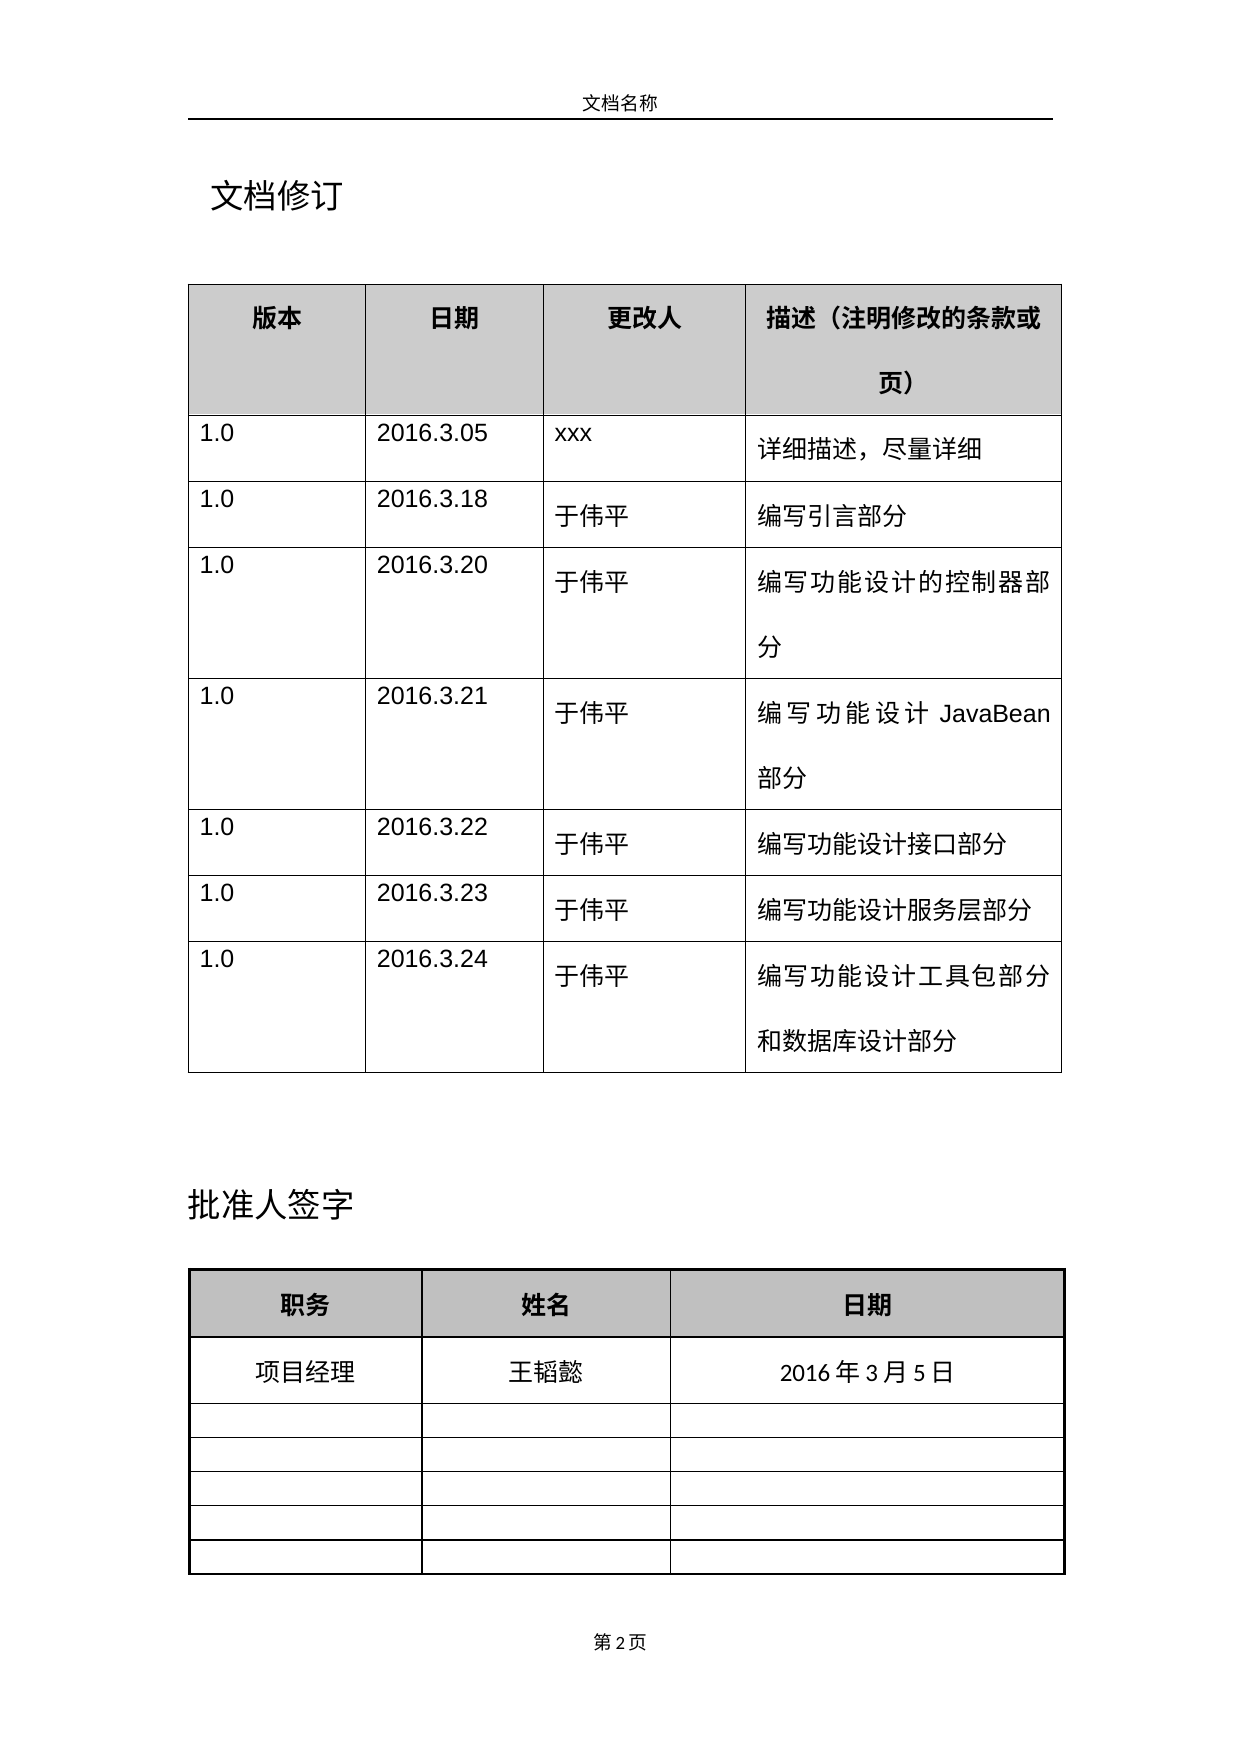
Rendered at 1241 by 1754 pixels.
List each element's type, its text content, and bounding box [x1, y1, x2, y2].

table_cell 1.0 [189, 942, 365, 1072]
table_cell 于伟平 [544, 810, 745, 875]
table_header 更改人 [544, 285, 745, 414]
table_cell [191, 1472, 421, 1505]
table_cell 1.0 [189, 482, 365, 547]
table_cell [671, 1541, 1063, 1573]
table_cell 项目经理 [191, 1338, 421, 1403]
table_cell 于伟平 [544, 942, 745, 1072]
table_cell 编写功能设计JavaBean部分 [746, 679, 1061, 809]
table_cell 2016.3.22 [366, 810, 543, 875]
table_cell [671, 1438, 1063, 1471]
table_cell 于伟平 [544, 679, 745, 809]
text 详细设计说明书文档修订 [187, 162, 1053, 227]
table_cell [671, 1404, 1063, 1437]
table_cell 于伟平 [544, 482, 745, 547]
table_cell 1.0 [189, 548, 365, 678]
table_cell 2016.3.21 [366, 679, 543, 809]
table_cell [191, 1438, 421, 1471]
table_header 日期 [671, 1271, 1063, 1336]
table_cell 2016.3.05 [366, 416, 543, 481]
table_cell 2016.3.24 [366, 942, 543, 1072]
table_cell [671, 1506, 1063, 1539]
table_cell [671, 1472, 1063, 1505]
table_cell 编写功能设计的控制器部分 [746, 548, 1061, 678]
table_cell 编写功能设计服务层部分 [746, 876, 1061, 941]
table_cell 1.0 [189, 416, 365, 481]
table_cell [423, 1541, 670, 1573]
table_cell [423, 1506, 670, 1539]
table_cell 于伟平 [544, 548, 745, 678]
table_cell [423, 1404, 670, 1437]
table_cell 1.0 [189, 810, 365, 875]
table_cell 2016年3月5日 [671, 1338, 1063, 1403]
table_cell 编写功能设计工具包部分和数据库设计部分 [746, 942, 1061, 1072]
table_cell 1.0 [189, 679, 365, 809]
text 批准人签字 [187, 1170, 1053, 1235]
table_header 描述（注明修改的条款或页） [746, 285, 1061, 414]
table_cell 1.0 [189, 876, 365, 941]
table_cell 编写功能设计接口部分 [746, 810, 1061, 875]
table_cell 详细描述，尽量详细 [746, 416, 1061, 481]
table_cell [423, 1472, 670, 1505]
table_cell 编写引言部分 [746, 482, 1061, 547]
table_cell [423, 1438, 670, 1471]
table_cell [191, 1541, 421, 1573]
table_cell xxx [544, 416, 745, 481]
table_cell 2016.3.23 [366, 876, 543, 941]
table_header 职务 [191, 1271, 421, 1336]
table_cell 于伟平 [544, 876, 745, 941]
table_cell 2016.3.18 [366, 482, 543, 547]
table_cell 王韬懿 [423, 1338, 670, 1403]
table_header 姓名 [423, 1271, 670, 1336]
table_header 日期 [366, 285, 543, 414]
table_cell 2016.3.20 [366, 548, 543, 678]
table_cell [191, 1506, 421, 1539]
table_header 版本 [189, 285, 365, 414]
table_cell [191, 1404, 421, 1437]
